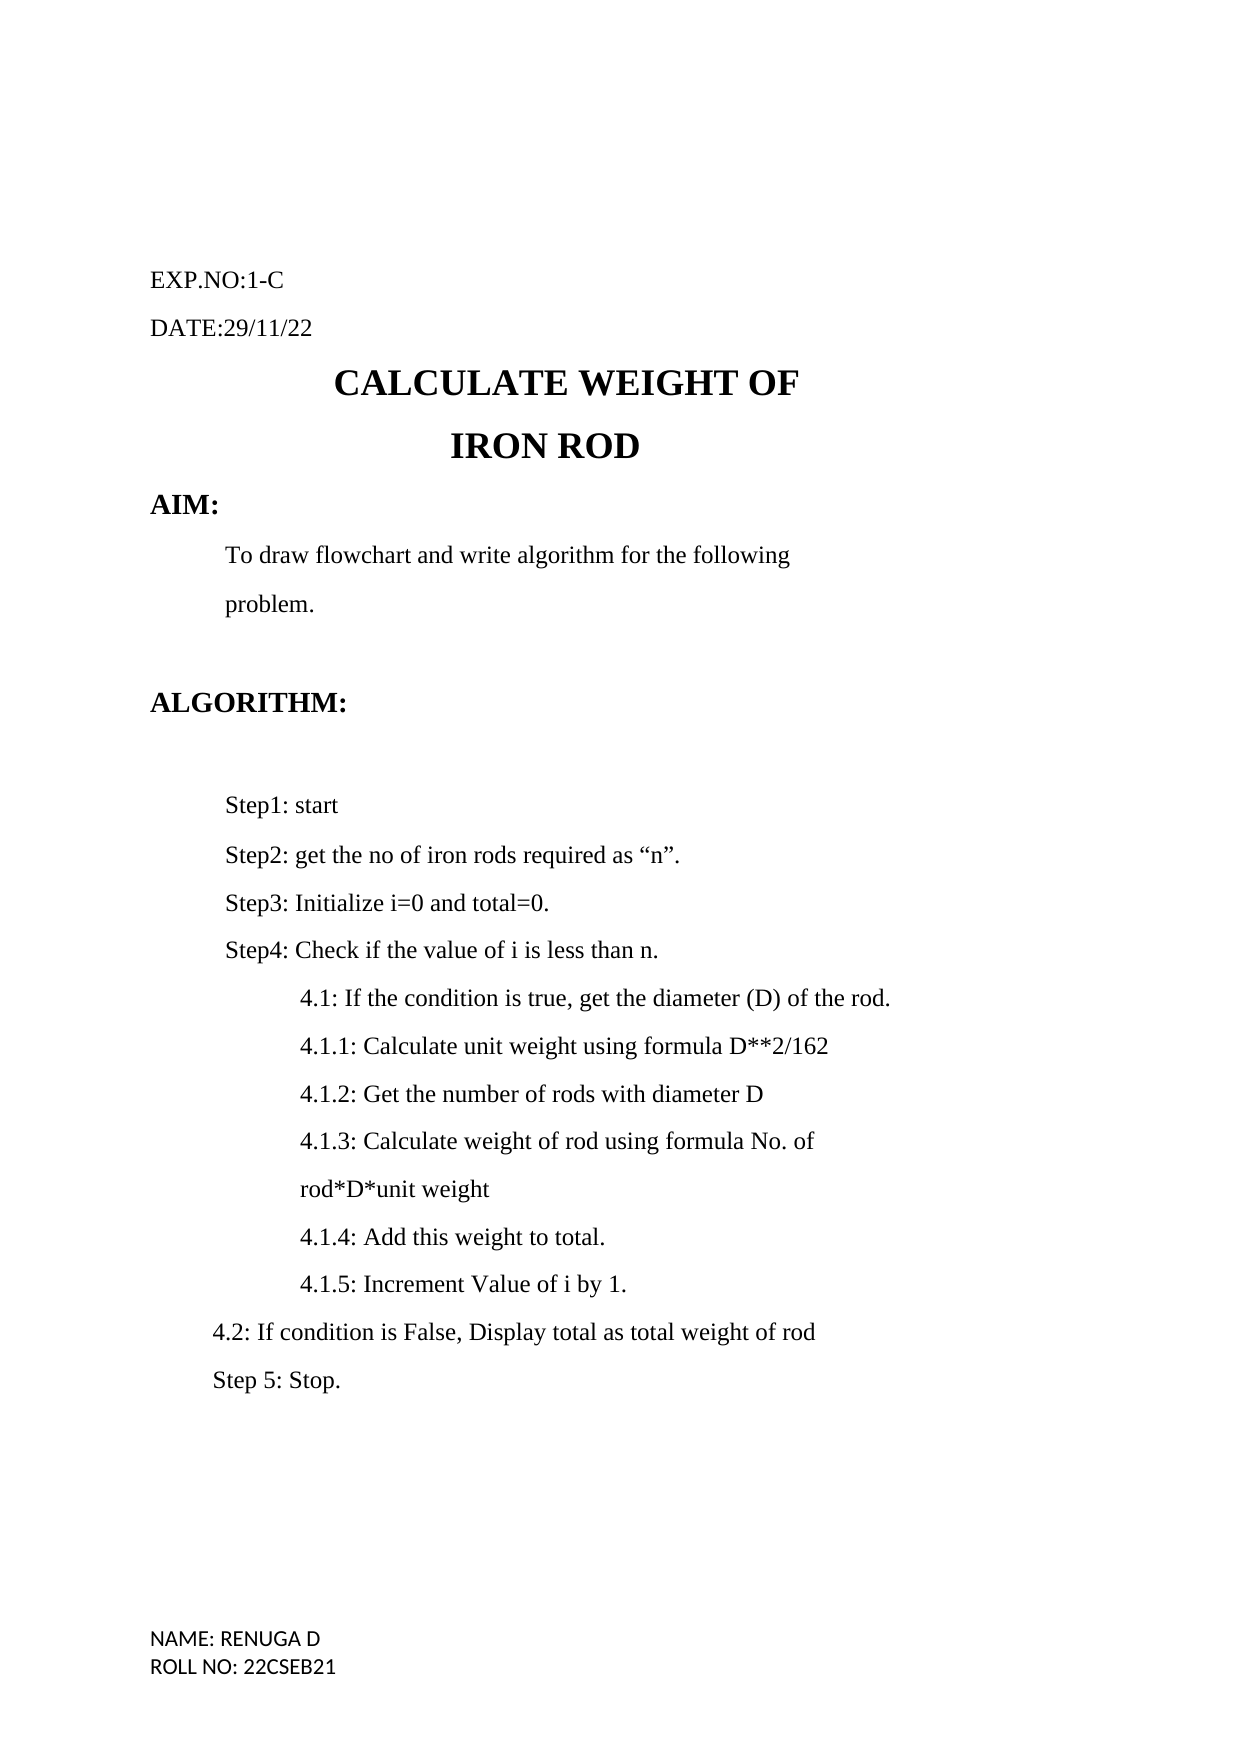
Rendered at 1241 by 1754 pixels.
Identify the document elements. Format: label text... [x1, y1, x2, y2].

text AIM: [150, 487, 1090, 521]
text 4.1.2: Get the number of rods with diameter D [150, 1079, 1090, 1107]
text 4.1: If the condition is true, get the diameter (D) of the rod. [150, 983, 1090, 1012]
text Step 5: Stop. [150, 1365, 1090, 1394]
text Step4: Check if the value of i is less than n. [150, 936, 1090, 964]
text CALCULATE WEIGHT OF [150, 361, 1090, 404]
text Step3: Initialize i=0 and total=0. [150, 888, 1090, 917]
text 4.2: If condition is False, Display total as total weight of rod [150, 1317, 1090, 1346]
text IRON ROD [150, 424, 1090, 467]
text 4.1.5: Increment Value of i by 1. [150, 1269, 1090, 1298]
text ALGORITHM: [150, 685, 1090, 718]
text DATE:29/11/22 [150, 313, 1090, 342]
text EXP.NO:1-C [150, 265, 1090, 294]
text Step2: get the no of iron rods required as “n”. [150, 840, 1090, 869]
text To draw flowchart and write algorithm for the following [150, 540, 1090, 569]
text rod*D*unit weight [150, 1174, 1090, 1203]
text 4.1.4: Add this weight to total. [150, 1222, 1090, 1251]
text 4.1.1: Calculate unit weight using formula D**2/162 [150, 1031, 1090, 1060]
text problem. [150, 589, 1090, 618]
text 4.1.3: Calculate weight of rod using formula No. of [150, 1126, 1090, 1155]
text Step1: start [150, 791, 1090, 819]
